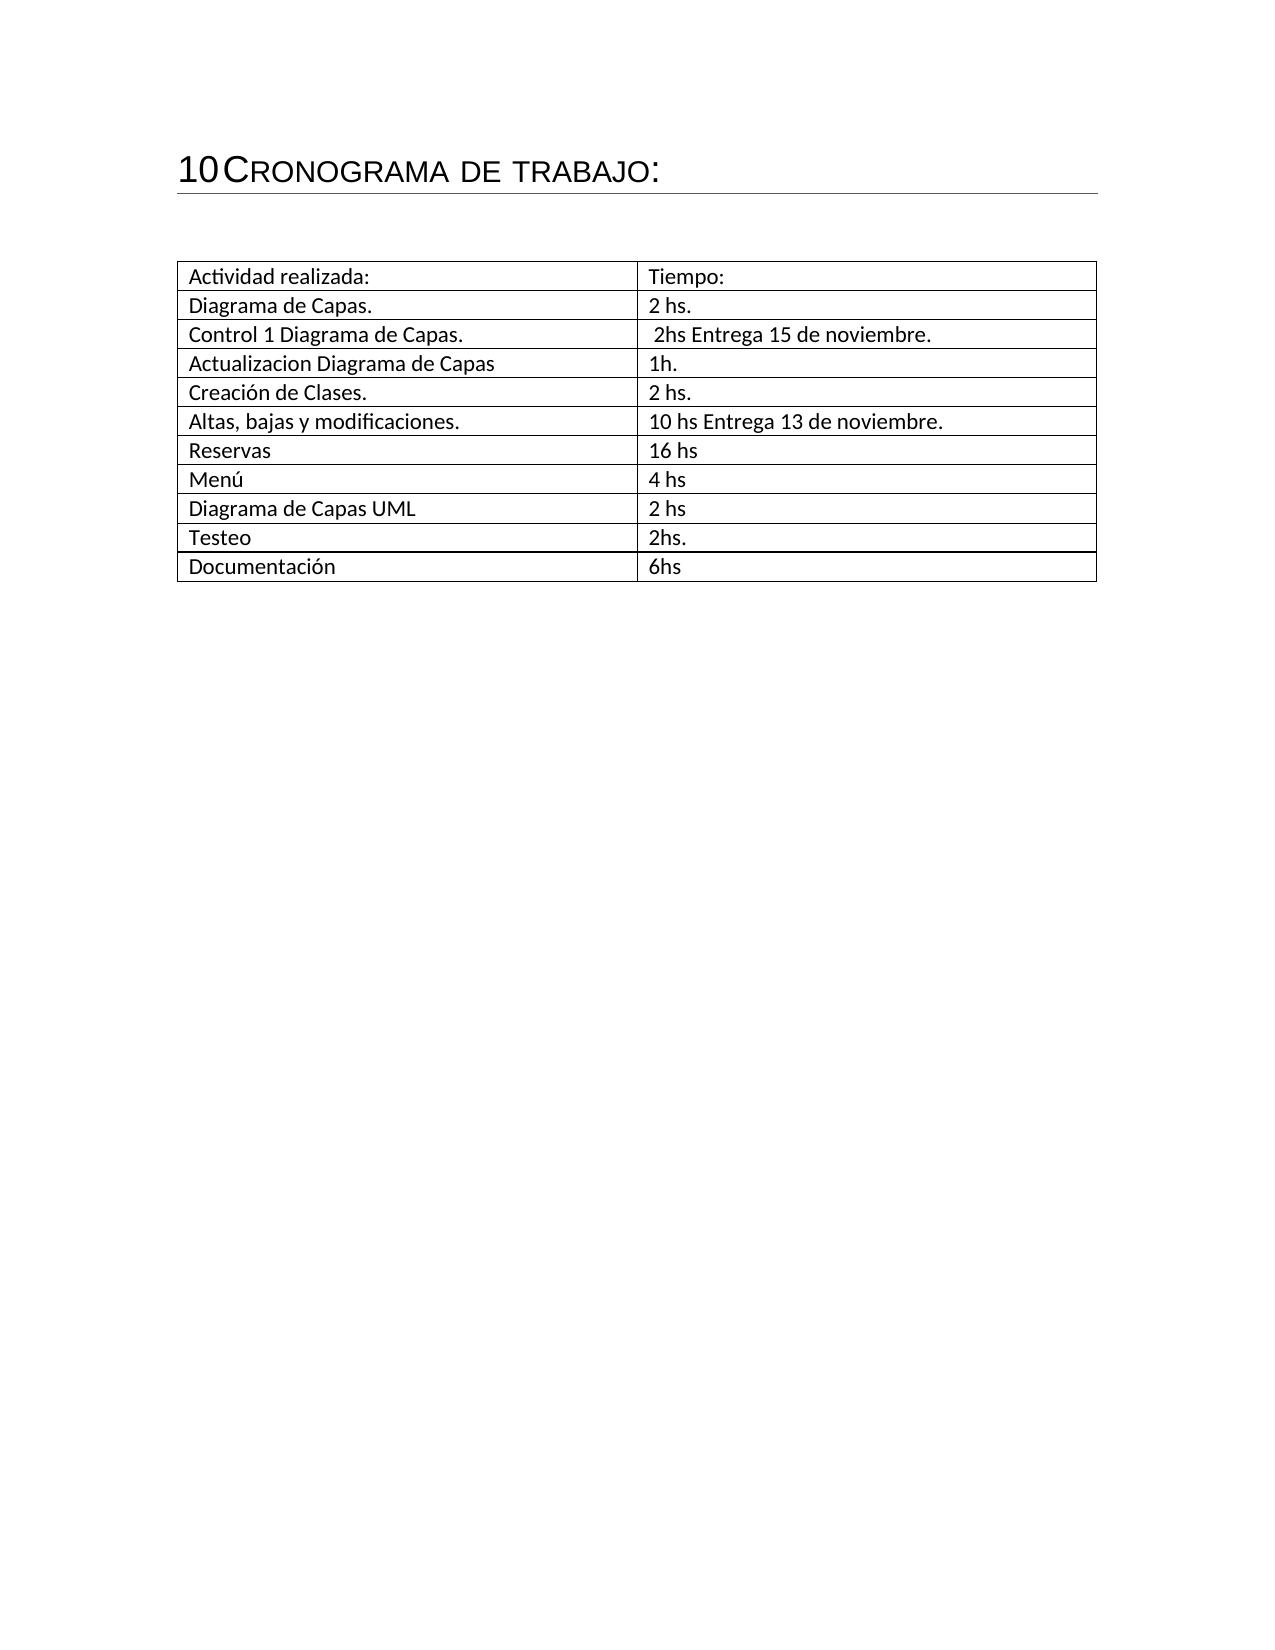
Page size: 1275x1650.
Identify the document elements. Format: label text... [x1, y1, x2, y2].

table_cell 2 hs. [638, 291, 1096, 319]
table_cell 16 hs [638, 436, 1096, 464]
table_cell Diagrama de Capas. [178, 291, 637, 319]
table_cell Reservas [178, 436, 637, 464]
table_cell Testeo [178, 524, 637, 551]
table_cell 2 hs. [638, 378, 1096, 406]
table_cell Control 1 Diagrama de Capas. [178, 320, 637, 348]
table_cell 2hs. [638, 524, 1096, 551]
table_cell Creación de Clases. [178, 378, 637, 406]
table_cell Documentación [178, 553, 637, 581]
table_cell 2 hs [638, 494, 1096, 522]
table_header Tiempo: [638, 262, 1096, 290]
table_cell 6hs [638, 553, 1096, 581]
table_cell 10 hs Entrega 13 de noviembre. [638, 407, 1096, 435]
table_header Actividad realizada: [178, 262, 637, 290]
table_cell 2hs Entrega 15 de noviembre. [638, 320, 1096, 348]
table_cell Diagrama de Capas UML [178, 494, 637, 522]
table_cell 4 hs [638, 465, 1096, 493]
subtitle Cronograma de trabajo: [177, 148, 1098, 193]
table_cell Actualizacion Diagrama de Capas [178, 349, 637, 377]
table_cell Menú [178, 465, 637, 493]
table_cell Altas, bajas y modificaciones. [178, 407, 637, 435]
table_cell 1h. [638, 349, 1096, 377]
